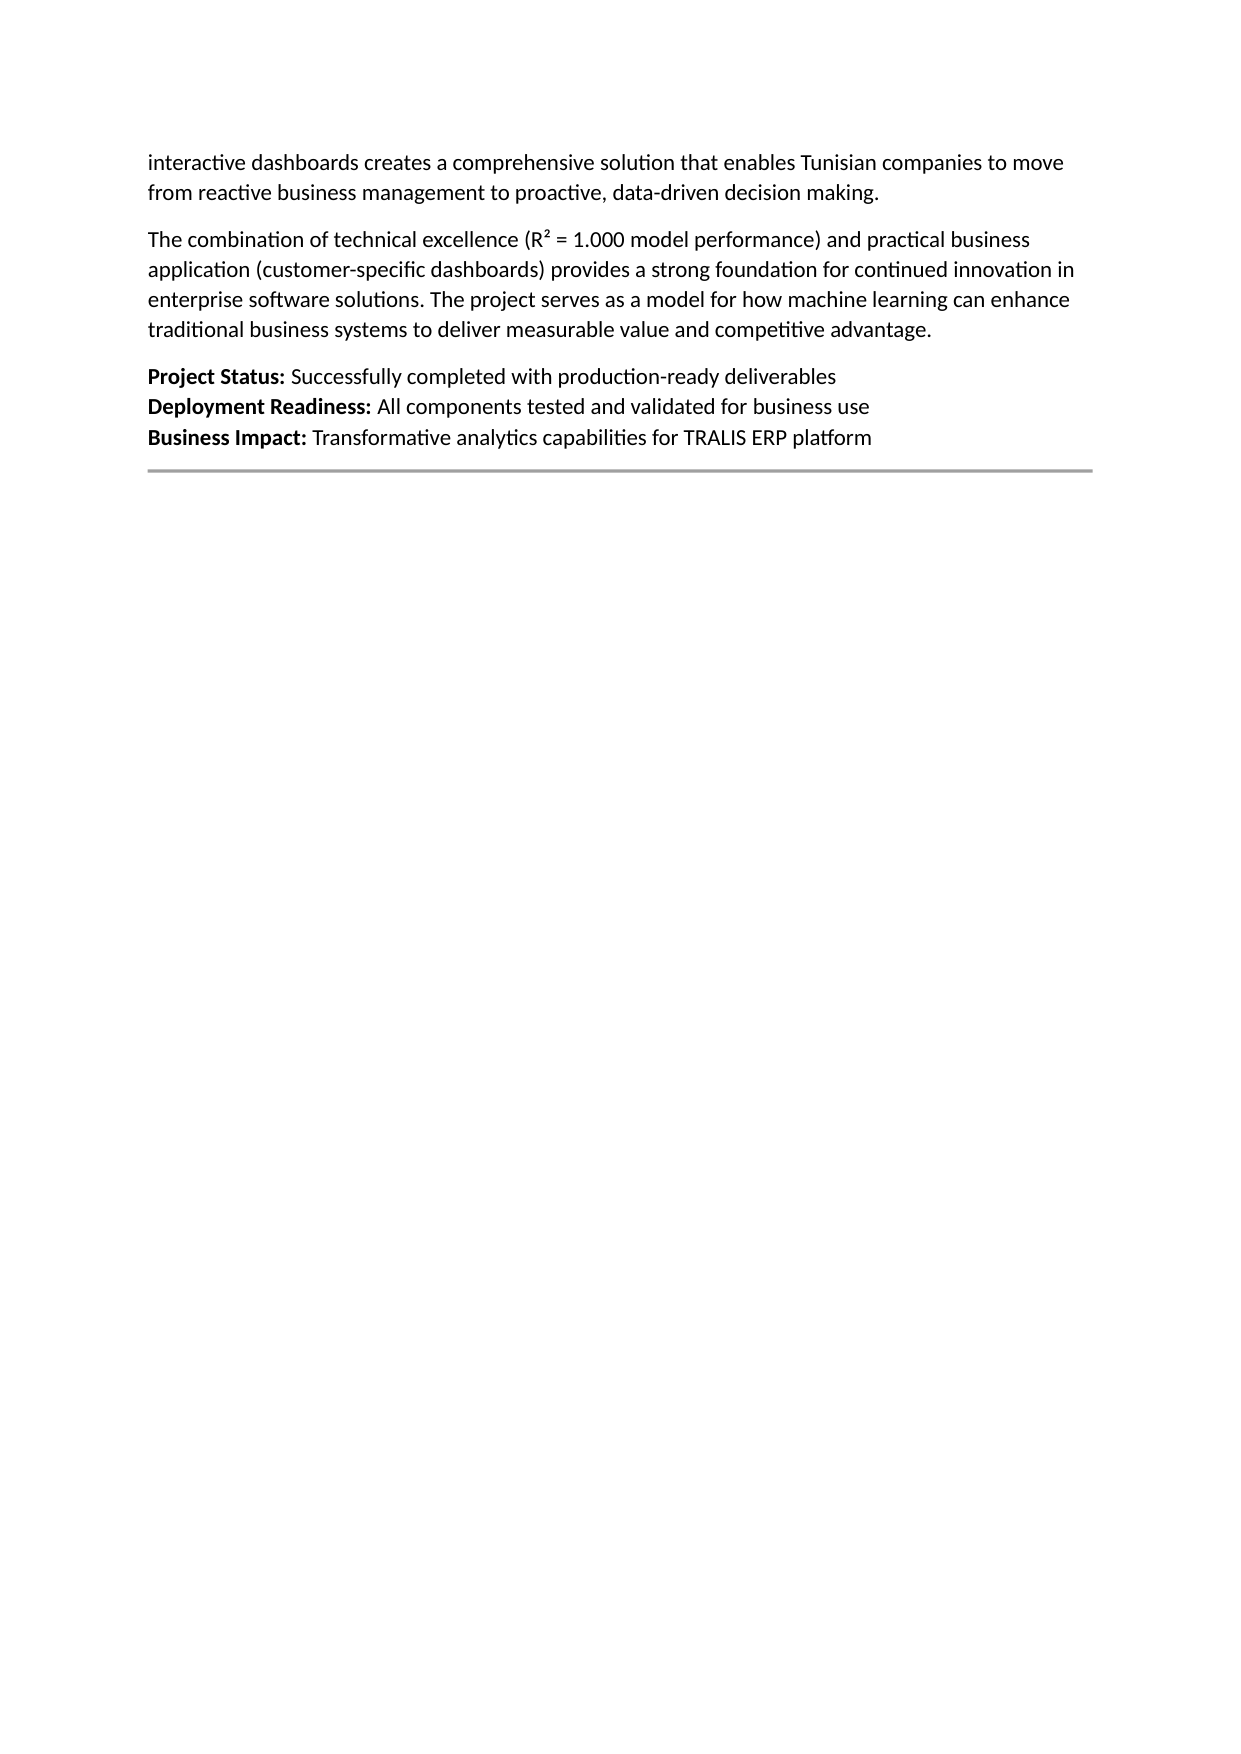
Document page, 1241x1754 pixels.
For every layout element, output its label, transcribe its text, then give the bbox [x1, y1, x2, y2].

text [148, 148, 1093, 206]
text The combination of technical excellence (R² = 1.000 model performance) and practical business application (customer-specific dashboards) provides a strong foundation for continued innovation in enterprise software solutions. The project serves as a model for how machine learning can enhance traditional business systems to deliver measurable value and competitive advantage. [148, 225, 1093, 343]
text Project Status: Successfully completed with production-ready deliverables Deployment Readiness: All components tested and validated for business use Business Impact: Transformative analytics capabilities for TRALIS ERP platform [148, 362, 1093, 451]
